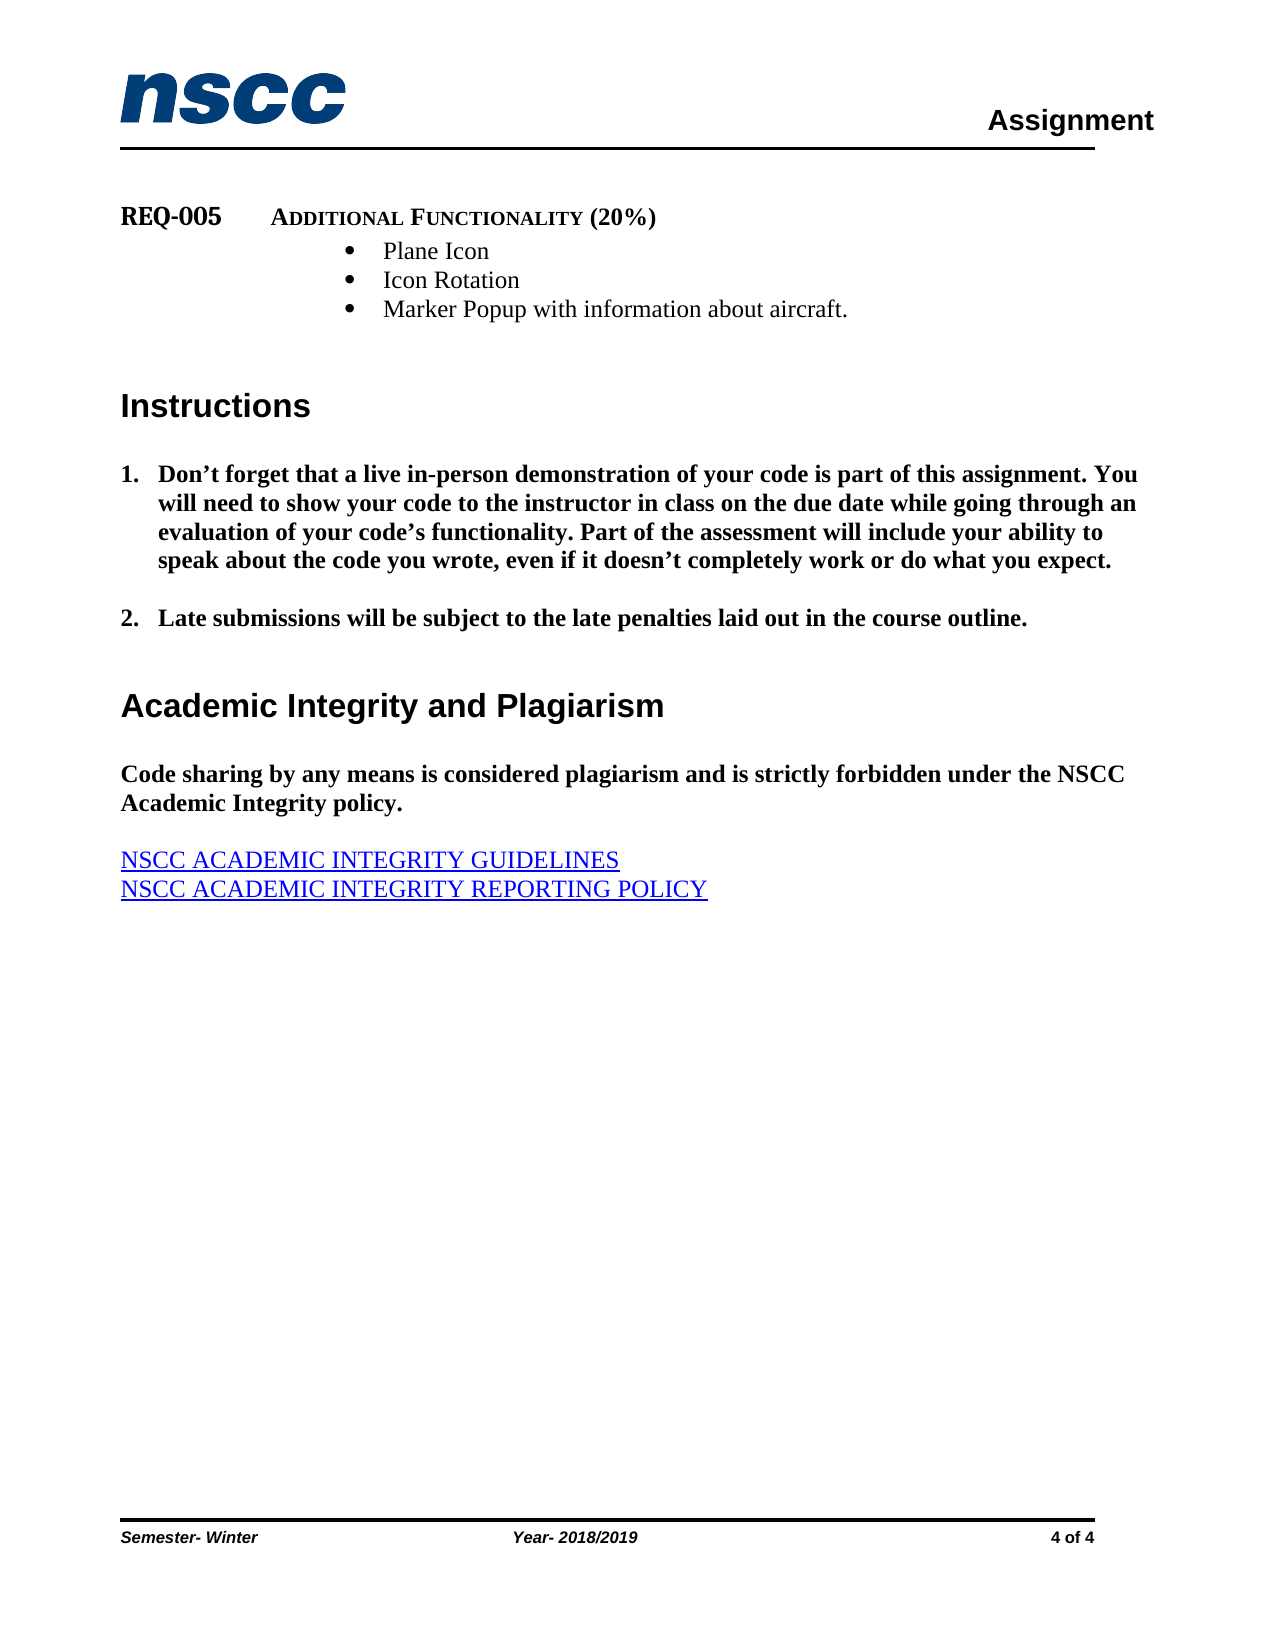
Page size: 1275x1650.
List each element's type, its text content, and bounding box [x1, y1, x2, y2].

text Code sharing by any means is considered plagiarism and is strictly forbidden under the NSCC Academic Integrity policy. [120, 759, 1154, 845]
list Icon Rotation [345, 265, 1154, 294]
picture [120, 73, 346, 124]
subtitle Instructions [120, 386, 1154, 424]
list Additional Functionality (20%) [120, 201, 1154, 232]
list Don’t forget that a live in-person demonstration of your code is part of this assignment. You will need to show your code to the instructor in class on the due date while going through an evaluation of your code’s functionality. Part of the assessment will include your ability to speak about the code you wrote, even if it doesn’t completely work or do what you expect. [120, 459, 1154, 603]
text NSCC ACADEMIC INTEGRITY REPORTING POLICY [120, 874, 1154, 903]
subtitle Academic Integrity and Plagiarism [120, 686, 1154, 724]
list Late submissions will be subject to the late penalties laid out in the course outline. [120, 603, 1154, 632]
text NSCC ACADEMIC INTEGRITY GUIDELINES [120, 845, 1154, 874]
list Plane Icon [345, 236, 1154, 265]
list Marker Popup with information about aircraft. [345, 294, 1154, 322]
